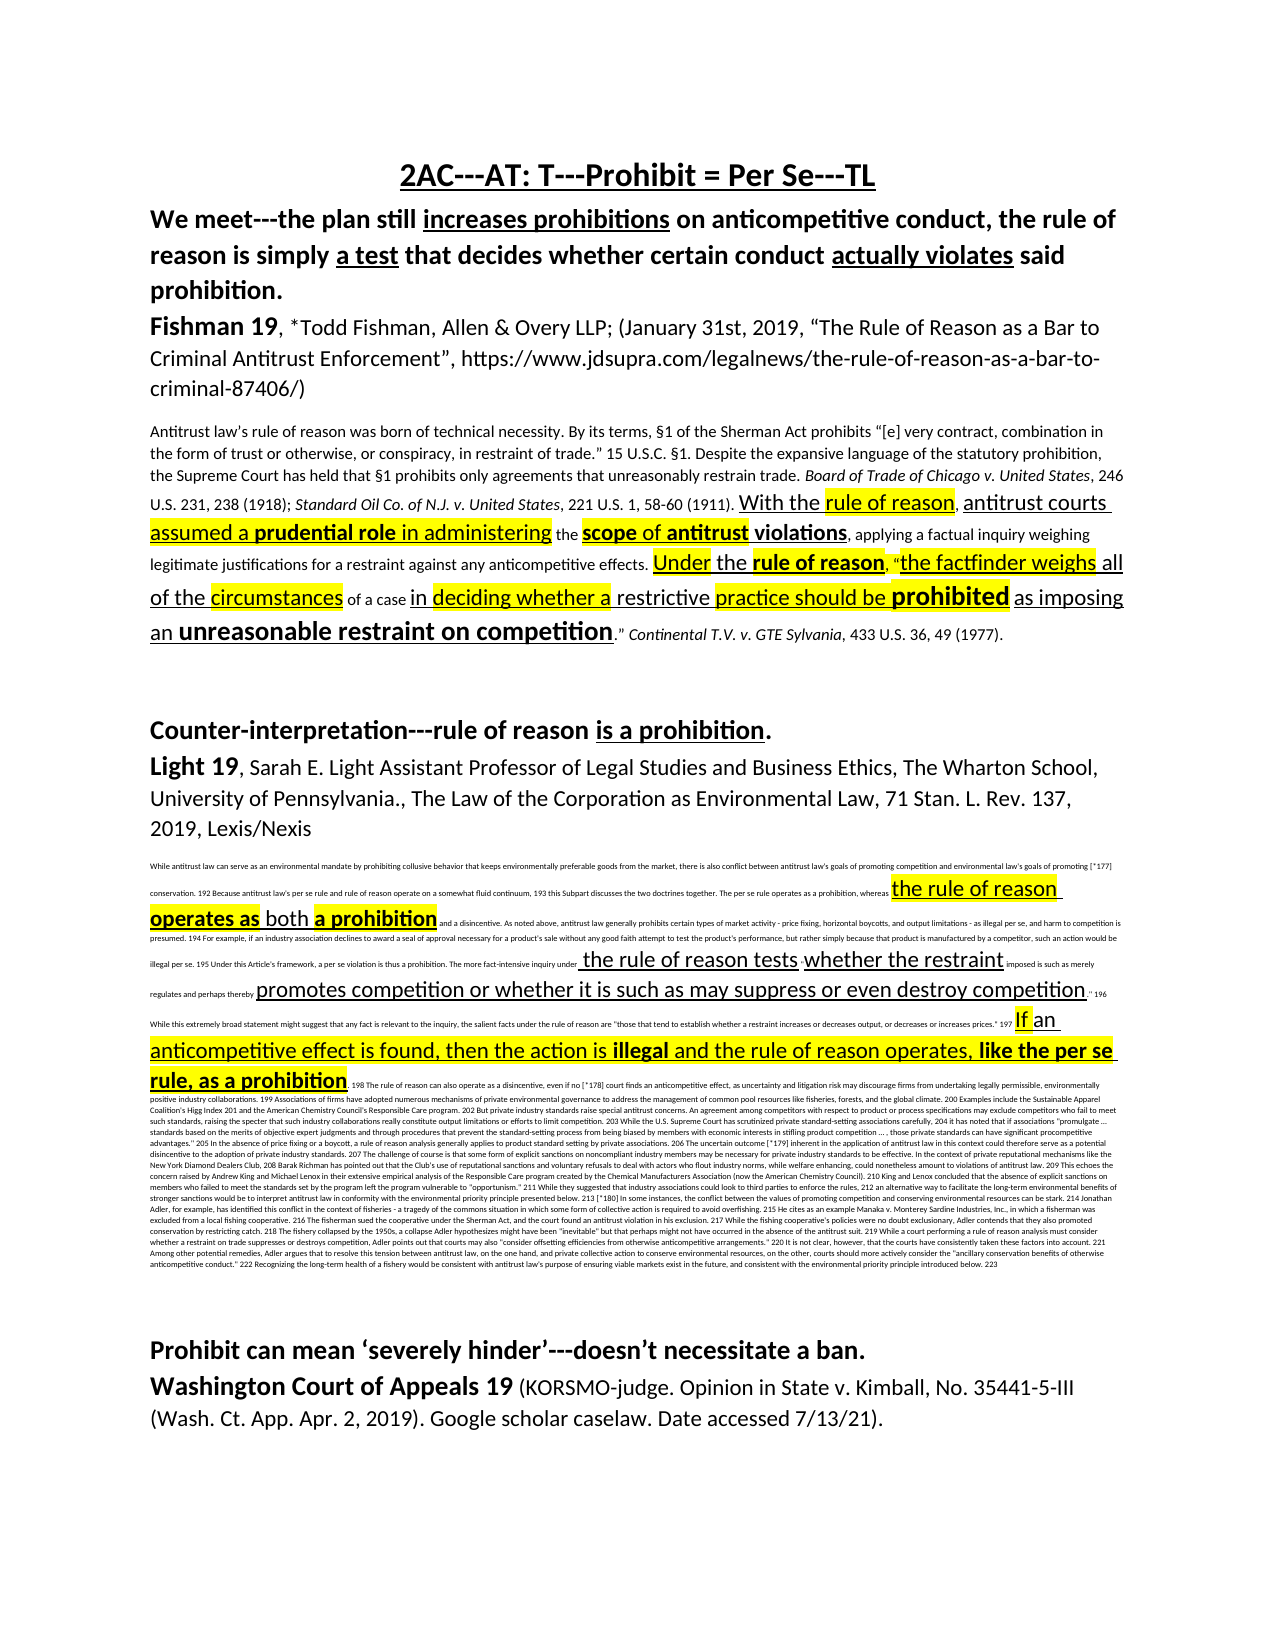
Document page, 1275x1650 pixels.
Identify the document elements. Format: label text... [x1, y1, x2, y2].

text Fishman 19, *Todd Fishman, Allen & Overy LLP; (January 31st, 2019, “The Rule of Reason as a Bar to Criminal Antitrust Enforcement”, https://www.jdsupra.com/legalnews/the-rule-of-reason-as-a-bar-to-criminal-87406/) [150, 309, 1125, 403]
subtitle Counter-interpretation---rule of reason is a prohibition. [150, 713, 1125, 747]
subtitle We meet---the plan still increases prohibitions on anticompetitive conduct, the rule of reason is simply a test that decides whether certain conduct actually violates said prohibition. [150, 202, 1125, 307]
text While antitrust law can serve as an environmental mandate by prohibiting collusive behavior that keeps environmentally preferable goods from the market, there is also conflict between antitrust law's goals of promoting competition and environmental law's goals of promoting [*177] conservation. 192 Because antitrust law's per se rule and rule of reason operate on a somewhat fluid continuum, 193 this Subpart discusses the two doctrines together. The per se rule operates as a prohibition, whereas the rule of reason operates as both a prohibition and a disincentive. As noted above, antitrust law generally prohibits certain types of market activity - price fixing, horizontal boycotts, and output limitations - as illegal per se, and harm to competition is presumed. 194 For example, if an industry association declines to award a seal of approval necessary for a product's sale without any good faith attempt to test the product's performance, but rather simply because that product is manufactured by a competitor, such an action would be illegal per se. 195 Under this Article's framework, a per se violation is thus a prohibition. The more fact-intensive inquiry under the rule of reason tests "whether the restraint imposed is such as merely regulates and perhaps thereby promotes competition or whether it is such as may suppress or even destroy competition." 196 While this extremely broad statement might suggest that any fact is relevant to the inquiry, the salient facts under the rule of reason are "those that tend to establish whether a restraint increases or decreases output, or decreases or increases prices." 197 If an anticompetitive effect is found, then the action is illegal and the rule of reason operates, like the per se rule, as a prohibition. 198 The rule of reason can also operate as a disincentive, even if no [*178] court finds an anticompetitive effect, as uncertainty and litigation risk may discourage firms from undertaking legally permissible, environmentally positive industry collaborations. 199 Associations of firms have adopted numerous mechanisms of private environmental governance to address the management of common pool resources like fisheries, forests, and the global climate. 200 Examples include the Sustainable Apparel Coalition's Higg Index 201 and the American Chemistry Council's Responsible Care program. 202 But private industry standards raise special antitrust concerns. An agreement among competitors with respect to product or process specifications may exclude competitors who fail to meet such standards, raising the specter that such industry collaborations really constitute output limitations or efforts to limit competition. 203 While the U.S. Supreme Court has scrutinized private standard-setting associations carefully, 204 it has noted that if associations "promulgate … standards based on the merits of objective expert judgments and through procedures that prevent the standard-setting process from being biased by members with economic interests in stifling product competition … , those private standards can have significant procompetitive advantages." 205 In the absence of price fixing or a boycott, a rule of reason analysis generally applies to product standard setting by private associations. 206 The uncertain outcome [*179] inherent in the application of antitrust law in this context could therefore serve as a potential disincentive to the adoption of private industry standards. 207 The challenge of course is that some form of explicit sanctions on noncompliant industry members may be necessary for private industry standards to be effective. In the context of private reputational mechanisms like the New York Diamond Dealers Club, 208 Barak Richman has pointed out that the Club's use of reputational sanctions and voluntary refusals to deal with actors who flout industry norms, while welfare enhancing, could nonetheless amount to violations of antitrust law. 209 This echoes the concern raised by Andrew King and Michael Lenox in their extensive empirical analysis of the Responsible Care program created by the Chemical Manufacturers Association (now the American Chemistry Council). 210 King and Lenox concluded that the absence of explicit sanctions on members who failed to meet the standards set by the program left the program vulnerable to "opportunism." 211 While they suggested that industry associations could look to third parties to enforce the rules, 212 an alternative way to facilitate the long-term environmental benefits of stronger sanctions would be to interpret antitrust law in conformity with the environmental priority principle presented below. 213 [*180] In some instances, the conflict between the values of promoting competition and conserving environmental resources can be stark. 214 Jonathan Adler, for example, has identified this conflict in the context of fisheries - a tragedy of the commons situation in which some form of collective action is required to avoid overfishing. 215 He cites as an example Manaka v. Monterey Sardine Industries, Inc., in which a fisherman was excluded from a local fishing cooperative. 216 The fisherman sued the cooperative under the Sherman Act, and the court found an antitrust violation in his exclusion. 217 While the fishing cooperative's policies were no doubt exclusionary, Adler contends that they also promoted conservation by restricting catch. 218 The fishery collapsed by the 1950s, a collapse Adler hypothesizes might have been "inevitable" but that perhaps might not have occurred in the absence of the antitrust suit. 219 While a court performing a rule of reason analysis must consider whether a restraint on trade suppresses or destroys competition, Adler points out that courts may also "consider offsetting efficiencies from otherwise anticompetitive arrangements." 220 It is not clear, however, that the courts have consistently taken these factors into account. 221 Among other potential remedies, Adler argues that to resolve this tension between antitrust law, on the one hand, and private collective action to conserve environmental resources, on the other, courts should more actively consider the "ancillary conservation benefits of otherwise anticompetitive conduct." 222 Recognizing the long-term health of a fishery would be consistent with antitrust law's purpose of ensuring viable markets exist in the future, and consistent with the environmental priority principle introduced below. 223 [150, 861, 1125, 1269]
text Antitrust law’s rule of reason was born of technical necessity. By its terms, §1 of the Sherman Act prohibits “[e] very contract, combination in the form of trust or otherwise, or conspiracy, in restraint of trade.” 15 U.S.C. §1. Despite the expansive language of the statutory prohibition, the Supreme Court has held that §1 prohibits only agreements that unreasonably restrain trade. Board of Trade of Chicago v. United States, 246 U.S. 231, 238 (1918); Standard Oil Co. of N.J. v. United States, 221 U.S. 1, 58-60 (1911). With the rule of reason, antitrust courts assumed a prudential role in administering the scope of antitrust violations, applying a factual inquiry weighing legitimate justifications for a restraint against any anticompetitive effects. Under the rule of reason, “the factfinder weighs all of the circumstances of a case in deciding whether a restrictive practice should be prohibited as imposing an unreasonable restraint on competition.” Continental T.V. v. GTE Sylvania, 433 U.S. 36, 49 (1977). [150, 421, 1125, 647]
subtitle Prohibit can mean ‘severely hinder’---doesn’t necessitate a ban. [150, 1333, 1125, 1366]
subtitle 2AC---AT: T---Prohibit = Per Se---TL [150, 154, 1125, 195]
text Light 19, Sarah E. Light Assistant Professor of Legal Studies and Business Ethics, The Wharton School, University of Pennsylvania., The Law of the Corporation as Environmental Law, 71 Stan. L. Rev. 137, 2019, Lexis/Nexis [150, 749, 1125, 843]
text Washington Court of Appeals 19 (KORSMO-judge. Opinion in State v. Kimball, No. 35441-5-III (Wash. Ct. App. Apr. 2, 2019). Google scholar caselaw. Date accessed 7/13/21). [150, 1369, 1125, 1432]
